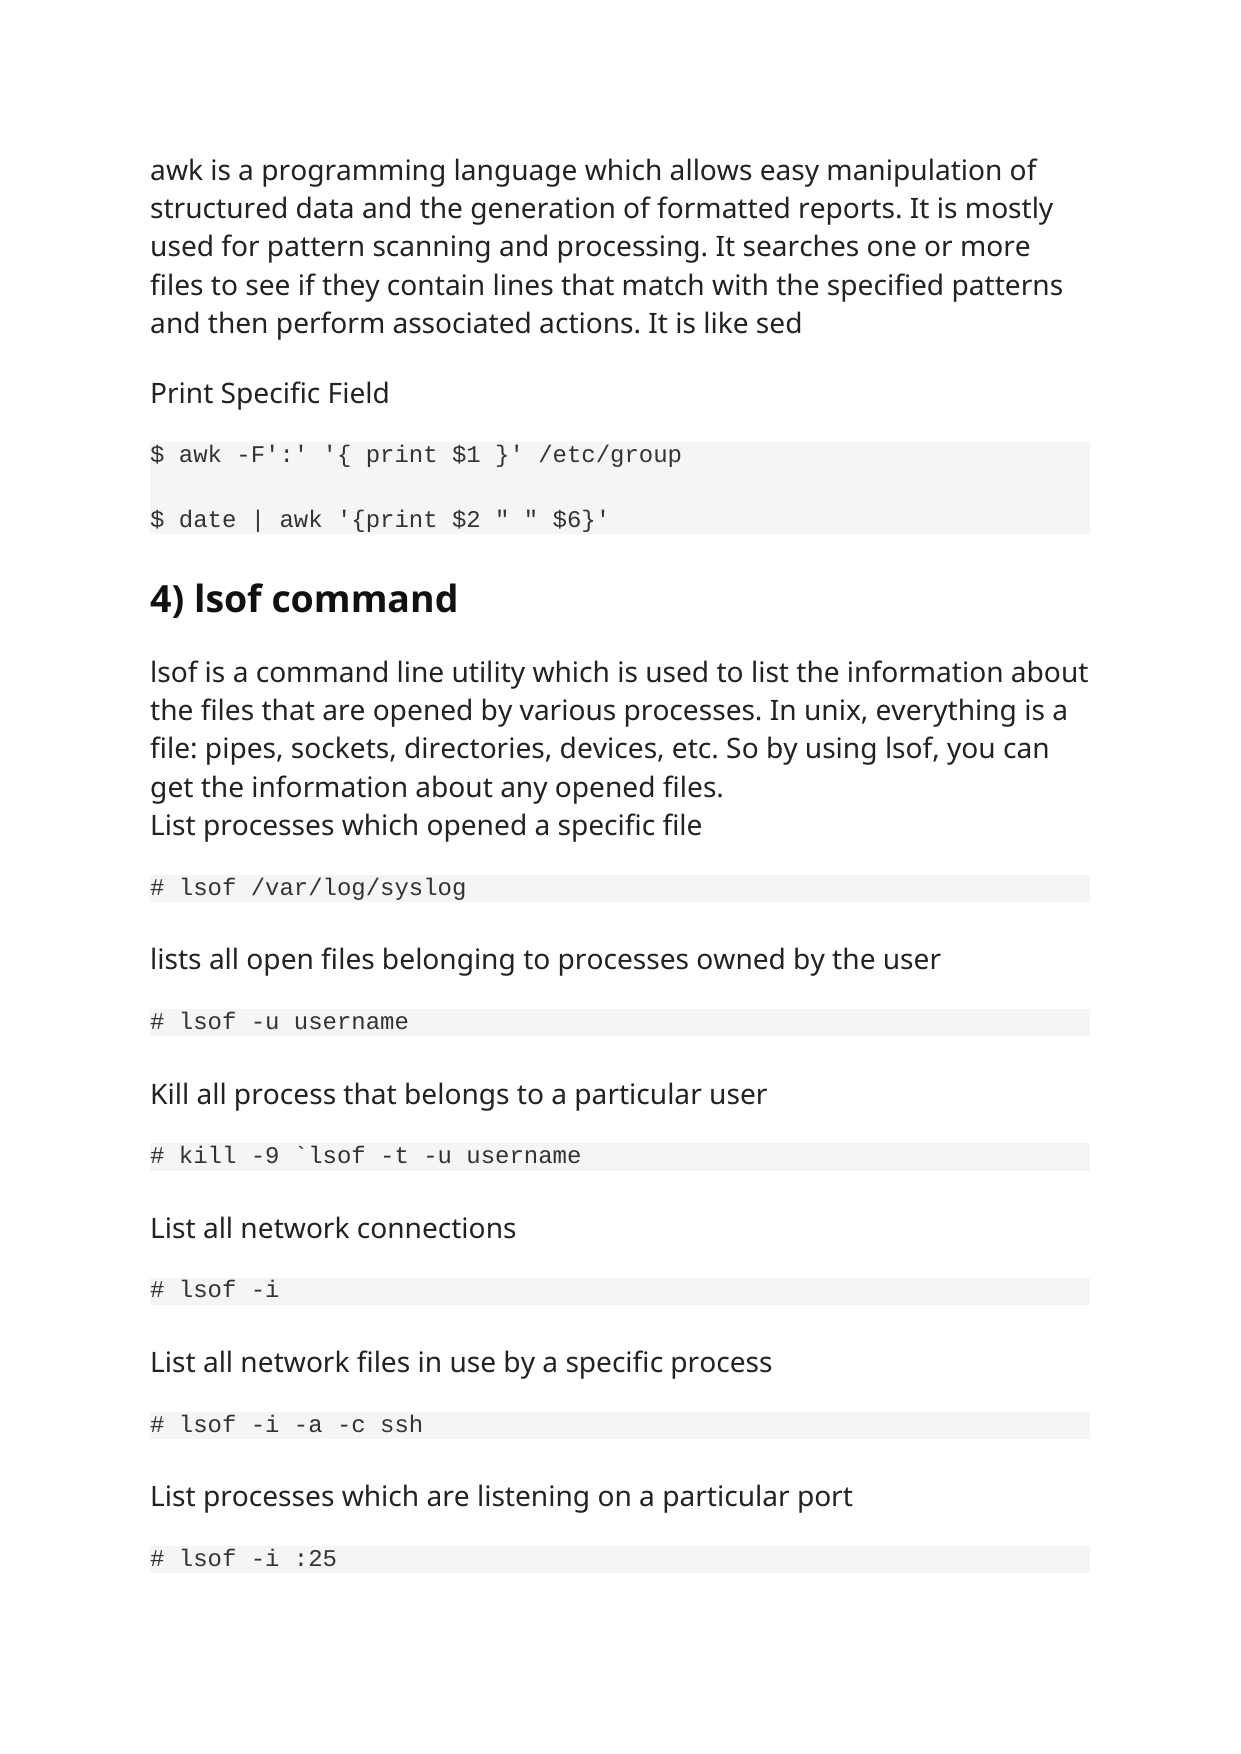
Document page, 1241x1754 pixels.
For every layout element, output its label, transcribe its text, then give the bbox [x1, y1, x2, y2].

text List all network files in use by a specific process [150, 1342, 1090, 1381]
text 4) lsof command [150, 572, 1090, 623]
text awk is a programming language which allows easy manipulation of structured data and the generation of formatted reports. It is mostly used for pattern scanning and processing. It searches one or more files to see if they contain lines that match with the specified patterns and then perform associated actions. It is like sed [150, 150, 1090, 342]
text # lsof /var/log/syslog [150, 875, 1090, 902]
text $ date | awk '{print $2 " " $6}' [150, 507, 1090, 534]
text Print Specific Field [150, 373, 1090, 411]
text $ awk -F':' '{ print $1 }' /etc/group [150, 442, 1090, 470]
text # lsof -i [150, 1278, 1090, 1305]
text List processes which are listening on a particular port [150, 1477, 1090, 1515]
text Kill all process that belongs to a particular user [150, 1074, 1090, 1112]
text # lsof -u username [150, 1009, 1090, 1036]
text lists all open files belonging to processes owned by the user [150, 940, 1090, 978]
text # lsof -i :25 [150, 1546, 1090, 1573]
text List all network connections [150, 1208, 1090, 1247]
text # lsof -i -a -c ssh [150, 1412, 1090, 1439]
text # kill -9 `lsof -t -u username [150, 1143, 1090, 1171]
text lsof is a command line utility which is used to list the information about the files that are opened by various processes. In unix, everything is a file: pipes, sockets, directories, devices, etc. So by using lsof, you can get the information about any opened files. List processes which opened a specific file [150, 652, 1090, 844]
